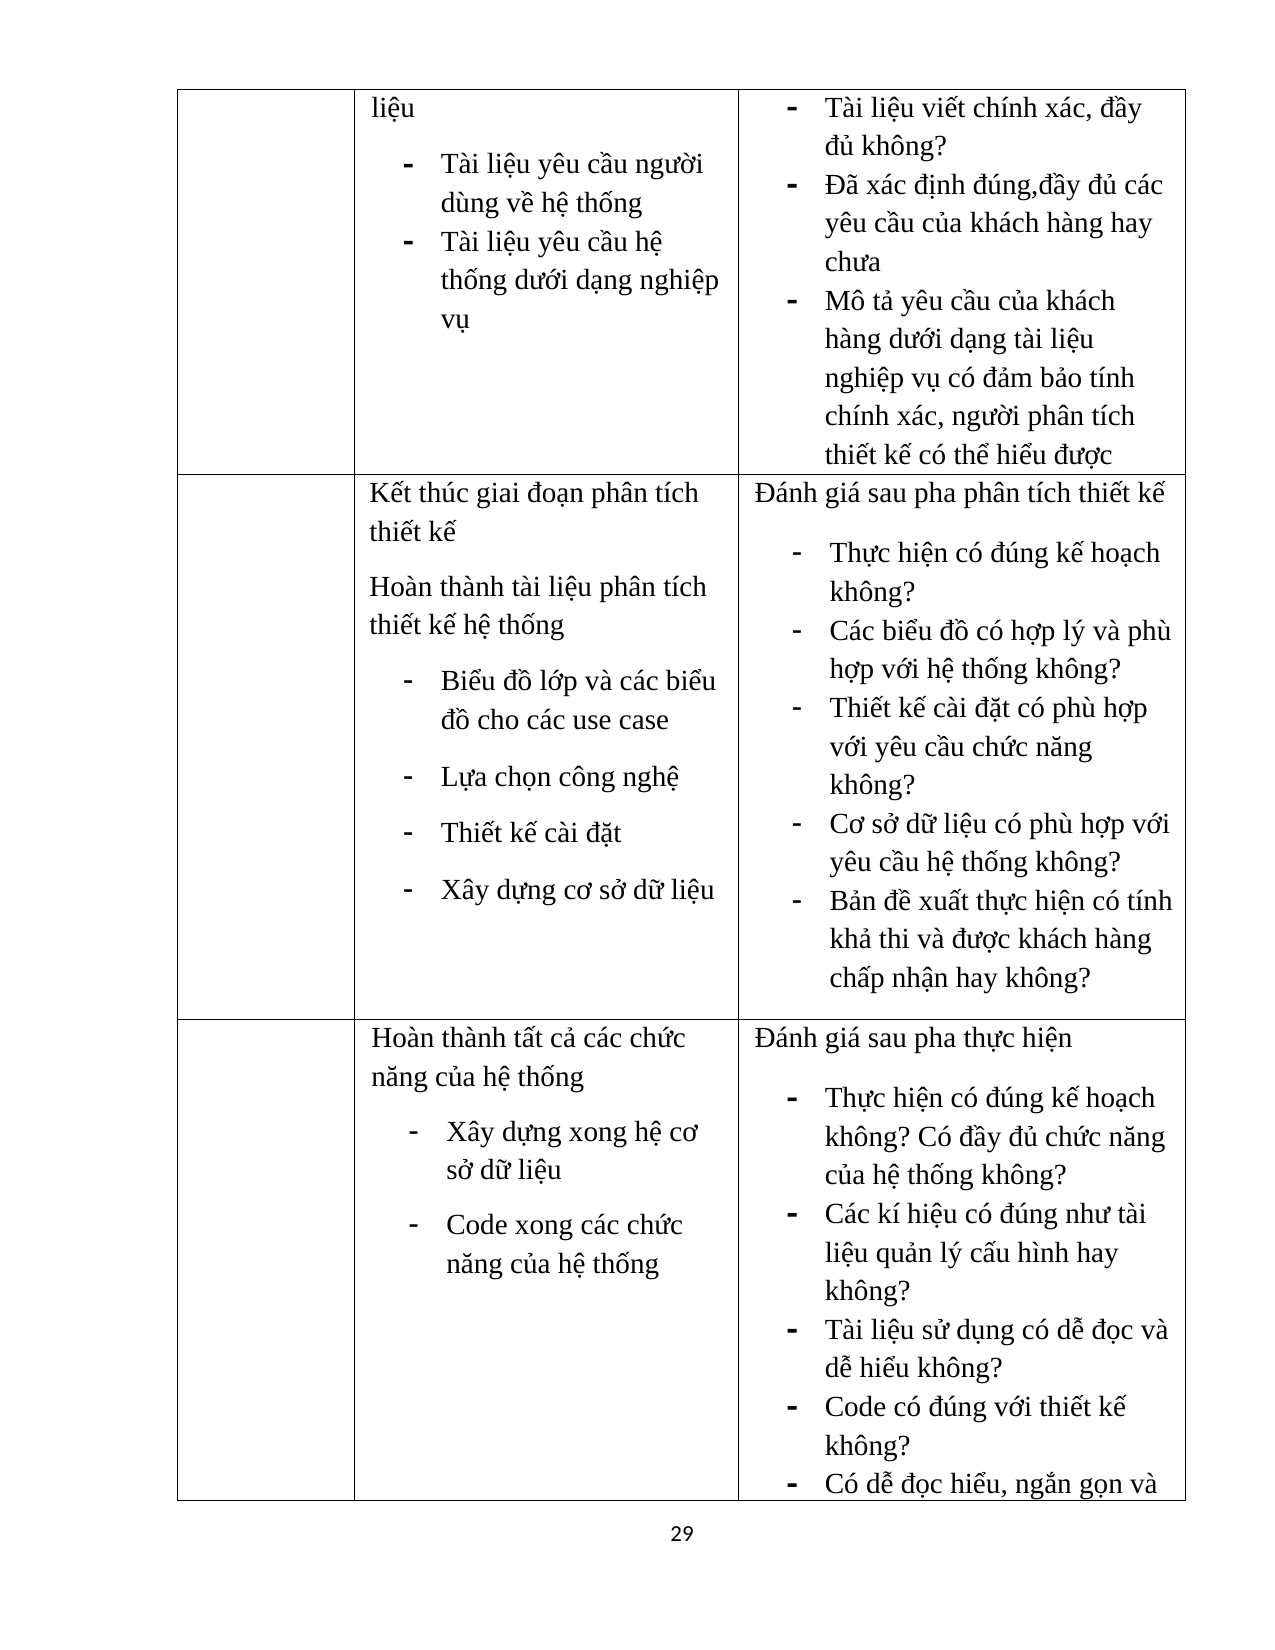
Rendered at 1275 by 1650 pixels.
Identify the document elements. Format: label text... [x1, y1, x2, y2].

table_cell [739, 1020, 1185, 1500]
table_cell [355, 1020, 738, 1500]
table_cell Kết thúc giai đoạn phân tích thiết kế Hoàn thành tài liệu phân tích thiết kế hệ thống Biểu đồ lớp và các biểu đồ cho các use case Lựa chọn công nghệ Thiết kế cài đặt Xây dựng cơ sở dữ liệu [355, 475, 738, 1019]
table_cell [178, 90, 354, 474]
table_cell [739, 90, 1185, 474]
table_cell Đánh giá sau pha phân tích thiết kế Thực hiện có đúng kế hoạch không? Các biểu đồ có hợp lý và phù hợp với hệ thống không? Thiết kế cài đặt có phù hợp với yêu cầu chức năng không? Cơ sở dữ liệu có phù hợp với yêu cầu hệ thống không? Bản đề xuất thực hiện có tính khả thi và được khách hàng chấp nhận hay không? [739, 475, 1185, 1019]
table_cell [355, 90, 738, 474]
table_cell [178, 1020, 354, 1500]
table_cell [178, 475, 354, 1019]
